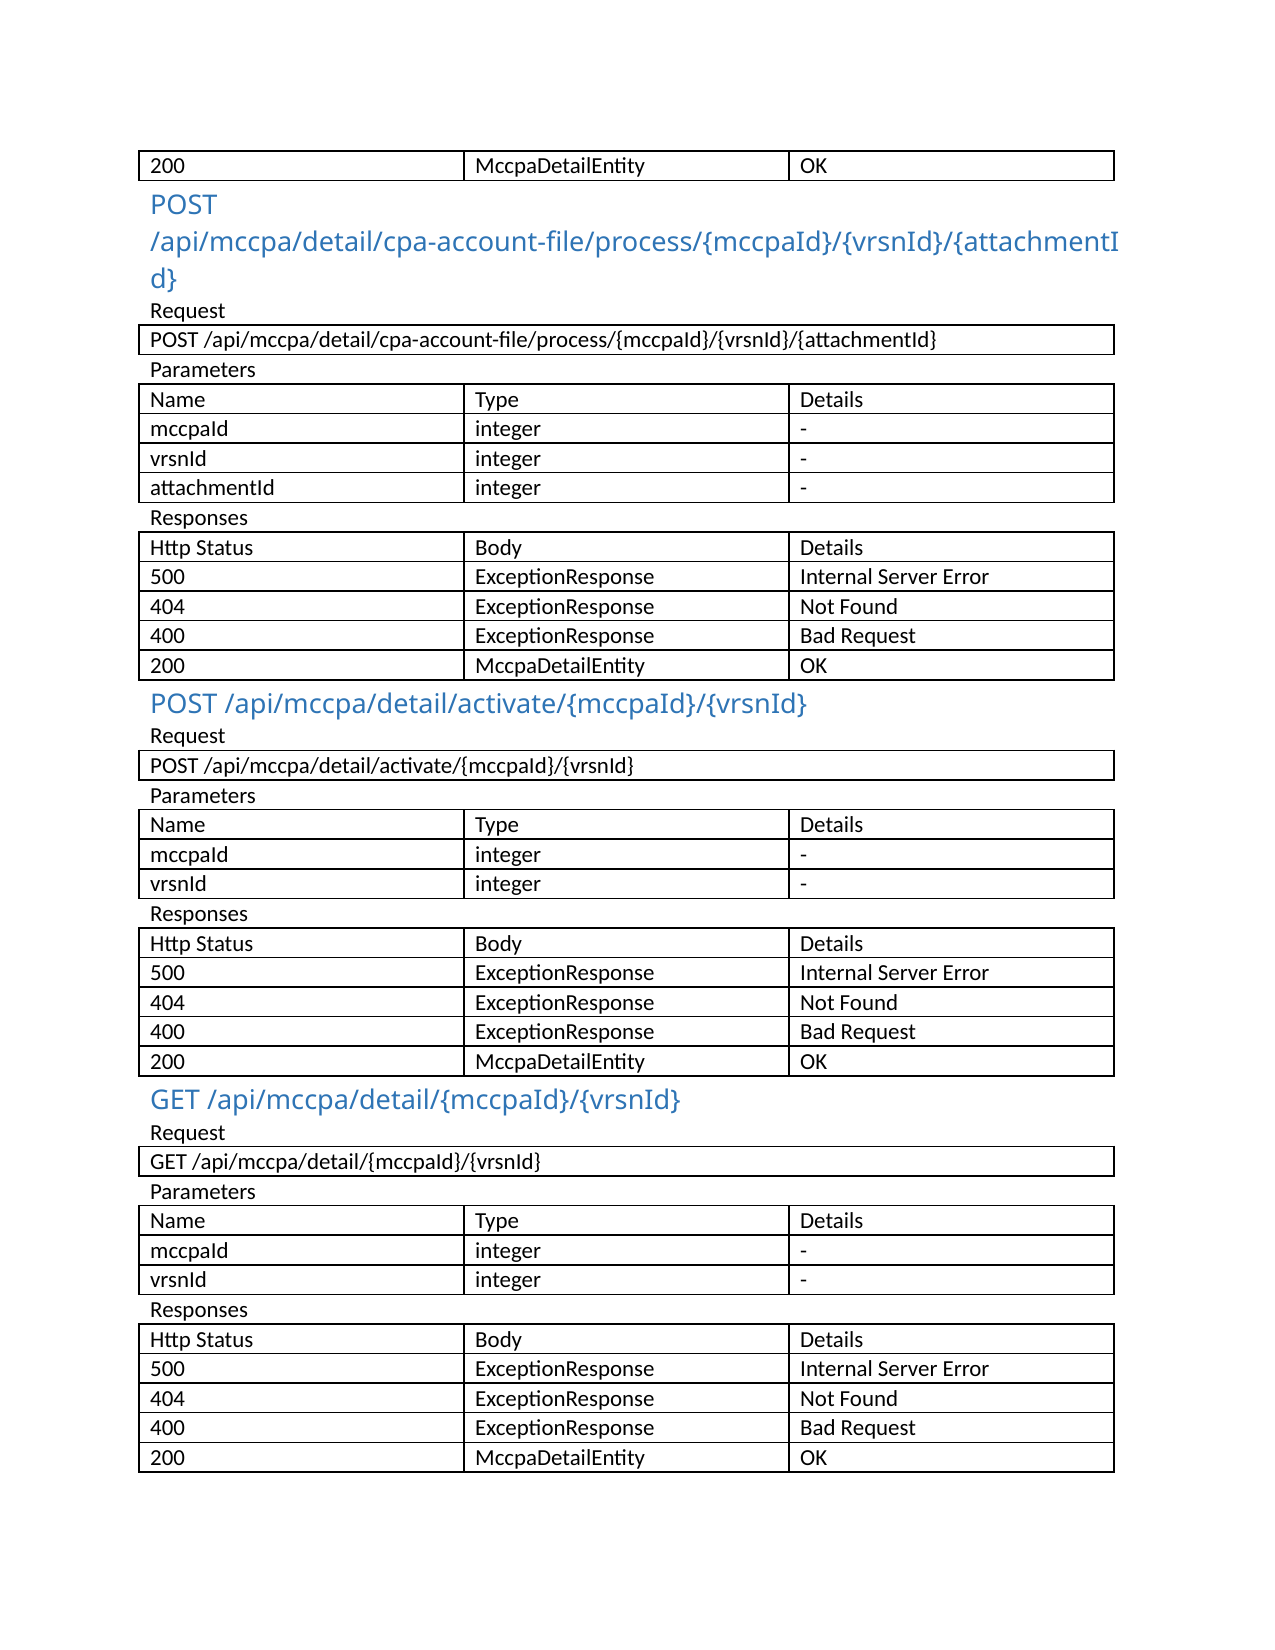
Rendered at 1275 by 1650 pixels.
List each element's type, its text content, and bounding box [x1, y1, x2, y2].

text Parameters [150, 1177, 1125, 1205]
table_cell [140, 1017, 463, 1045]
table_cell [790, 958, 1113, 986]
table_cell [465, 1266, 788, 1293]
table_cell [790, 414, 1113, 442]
text Request [150, 1118, 1125, 1146]
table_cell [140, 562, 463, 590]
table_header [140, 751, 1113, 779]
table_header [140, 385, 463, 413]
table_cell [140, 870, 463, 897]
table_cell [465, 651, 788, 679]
text Request [150, 722, 1125, 749]
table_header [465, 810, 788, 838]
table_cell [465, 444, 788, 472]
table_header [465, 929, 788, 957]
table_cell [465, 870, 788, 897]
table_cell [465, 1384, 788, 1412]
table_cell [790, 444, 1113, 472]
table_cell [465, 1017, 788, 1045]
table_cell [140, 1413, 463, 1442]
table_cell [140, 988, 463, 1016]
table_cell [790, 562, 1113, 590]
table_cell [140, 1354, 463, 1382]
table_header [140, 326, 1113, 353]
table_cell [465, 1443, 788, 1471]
subtitle GET /api/mccpa/detail/{mccpaId}/{vrsnId} [150, 1081, 1125, 1118]
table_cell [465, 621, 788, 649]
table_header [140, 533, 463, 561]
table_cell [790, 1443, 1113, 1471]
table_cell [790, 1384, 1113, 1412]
text Parameters [150, 355, 1125, 383]
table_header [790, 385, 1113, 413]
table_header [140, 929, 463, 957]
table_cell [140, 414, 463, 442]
text Responses [150, 1295, 1125, 1323]
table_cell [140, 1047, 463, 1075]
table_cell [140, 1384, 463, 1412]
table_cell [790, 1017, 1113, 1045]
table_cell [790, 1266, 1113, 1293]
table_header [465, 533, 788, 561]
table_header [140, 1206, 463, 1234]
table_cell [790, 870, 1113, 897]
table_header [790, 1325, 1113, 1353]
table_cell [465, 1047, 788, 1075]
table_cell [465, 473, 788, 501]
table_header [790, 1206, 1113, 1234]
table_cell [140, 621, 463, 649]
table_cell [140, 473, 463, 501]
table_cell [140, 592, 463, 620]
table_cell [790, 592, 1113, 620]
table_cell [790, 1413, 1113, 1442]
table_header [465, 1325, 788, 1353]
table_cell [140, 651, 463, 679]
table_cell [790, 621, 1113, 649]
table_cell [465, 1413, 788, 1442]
text Responses [150, 899, 1125, 927]
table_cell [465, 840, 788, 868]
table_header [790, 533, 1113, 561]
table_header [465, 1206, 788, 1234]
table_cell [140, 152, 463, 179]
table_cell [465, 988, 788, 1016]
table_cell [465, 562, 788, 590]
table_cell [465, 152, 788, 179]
subtitle POST /api/mccpa/detail/cpa-account-file/process/{mccpaId}/{vrsnId}/{attachmentId} [150, 185, 1125, 296]
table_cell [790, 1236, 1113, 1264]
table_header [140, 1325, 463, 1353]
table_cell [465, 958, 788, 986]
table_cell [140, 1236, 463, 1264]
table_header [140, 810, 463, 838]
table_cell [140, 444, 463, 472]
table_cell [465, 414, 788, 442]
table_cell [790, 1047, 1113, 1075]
subtitle POST /api/mccpa/detail/activate/{mccpaId}/{vrsnId} [150, 685, 1125, 722]
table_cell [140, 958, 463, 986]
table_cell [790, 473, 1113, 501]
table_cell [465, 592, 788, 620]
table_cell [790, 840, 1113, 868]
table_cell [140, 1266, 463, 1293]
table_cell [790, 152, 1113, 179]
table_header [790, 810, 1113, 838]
text Parameters [150, 781, 1125, 809]
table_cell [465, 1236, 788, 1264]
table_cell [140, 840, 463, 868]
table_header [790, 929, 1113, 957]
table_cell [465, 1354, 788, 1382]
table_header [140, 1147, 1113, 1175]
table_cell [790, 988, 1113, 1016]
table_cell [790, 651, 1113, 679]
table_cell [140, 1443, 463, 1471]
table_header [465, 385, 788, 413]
text Responses [150, 503, 1125, 531]
text Request [150, 296, 1125, 324]
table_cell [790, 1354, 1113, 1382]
